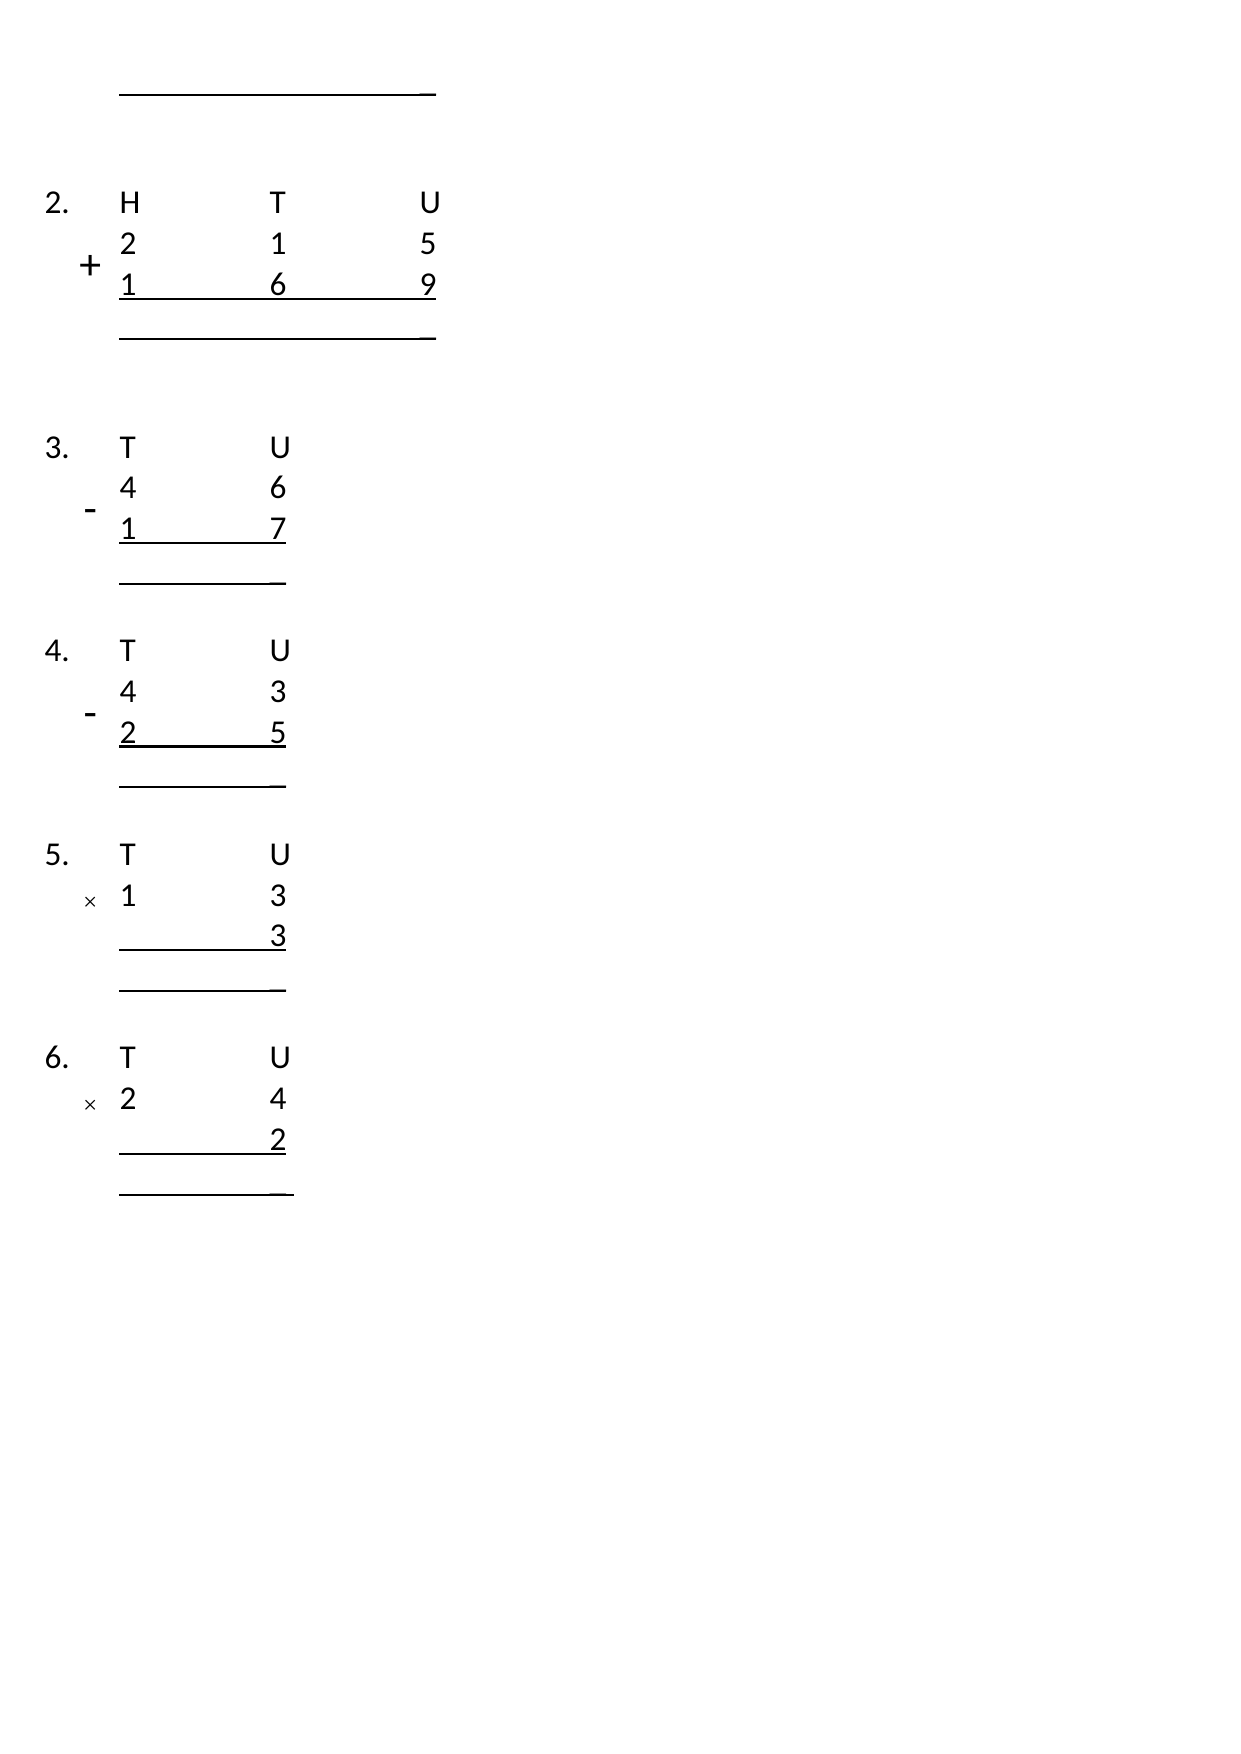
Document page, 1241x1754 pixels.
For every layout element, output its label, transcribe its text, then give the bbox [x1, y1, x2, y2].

list _ [82, 751, 1181, 792]
list T U [44, 1037, 1181, 1077]
list H T U [44, 181, 1181, 222]
list 2 5 [82, 711, 1181, 751]
list 2 [82, 1118, 1181, 1159]
list 1 7 [82, 507, 1181, 548]
list T U [44, 426, 1181, 466]
list 3 [82, 914, 1181, 955]
text 1 3 [82, 874, 1181, 914]
list _ [82, 1159, 1181, 1199]
text 4 3 [82, 670, 1181, 711]
text 2 1 5 [82, 222, 1181, 263]
text 2 4 [82, 1077, 1181, 1118]
list T U [44, 833, 1181, 874]
list _ [82, 548, 1181, 588]
list _ [82, 303, 1181, 344]
list 1 6 9 [82, 263, 1181, 303]
list _ [82, 955, 1181, 996]
list _ [82, 59, 1181, 100]
list T U [44, 629, 1181, 670]
text 4 6 [82, 466, 1181, 507]
